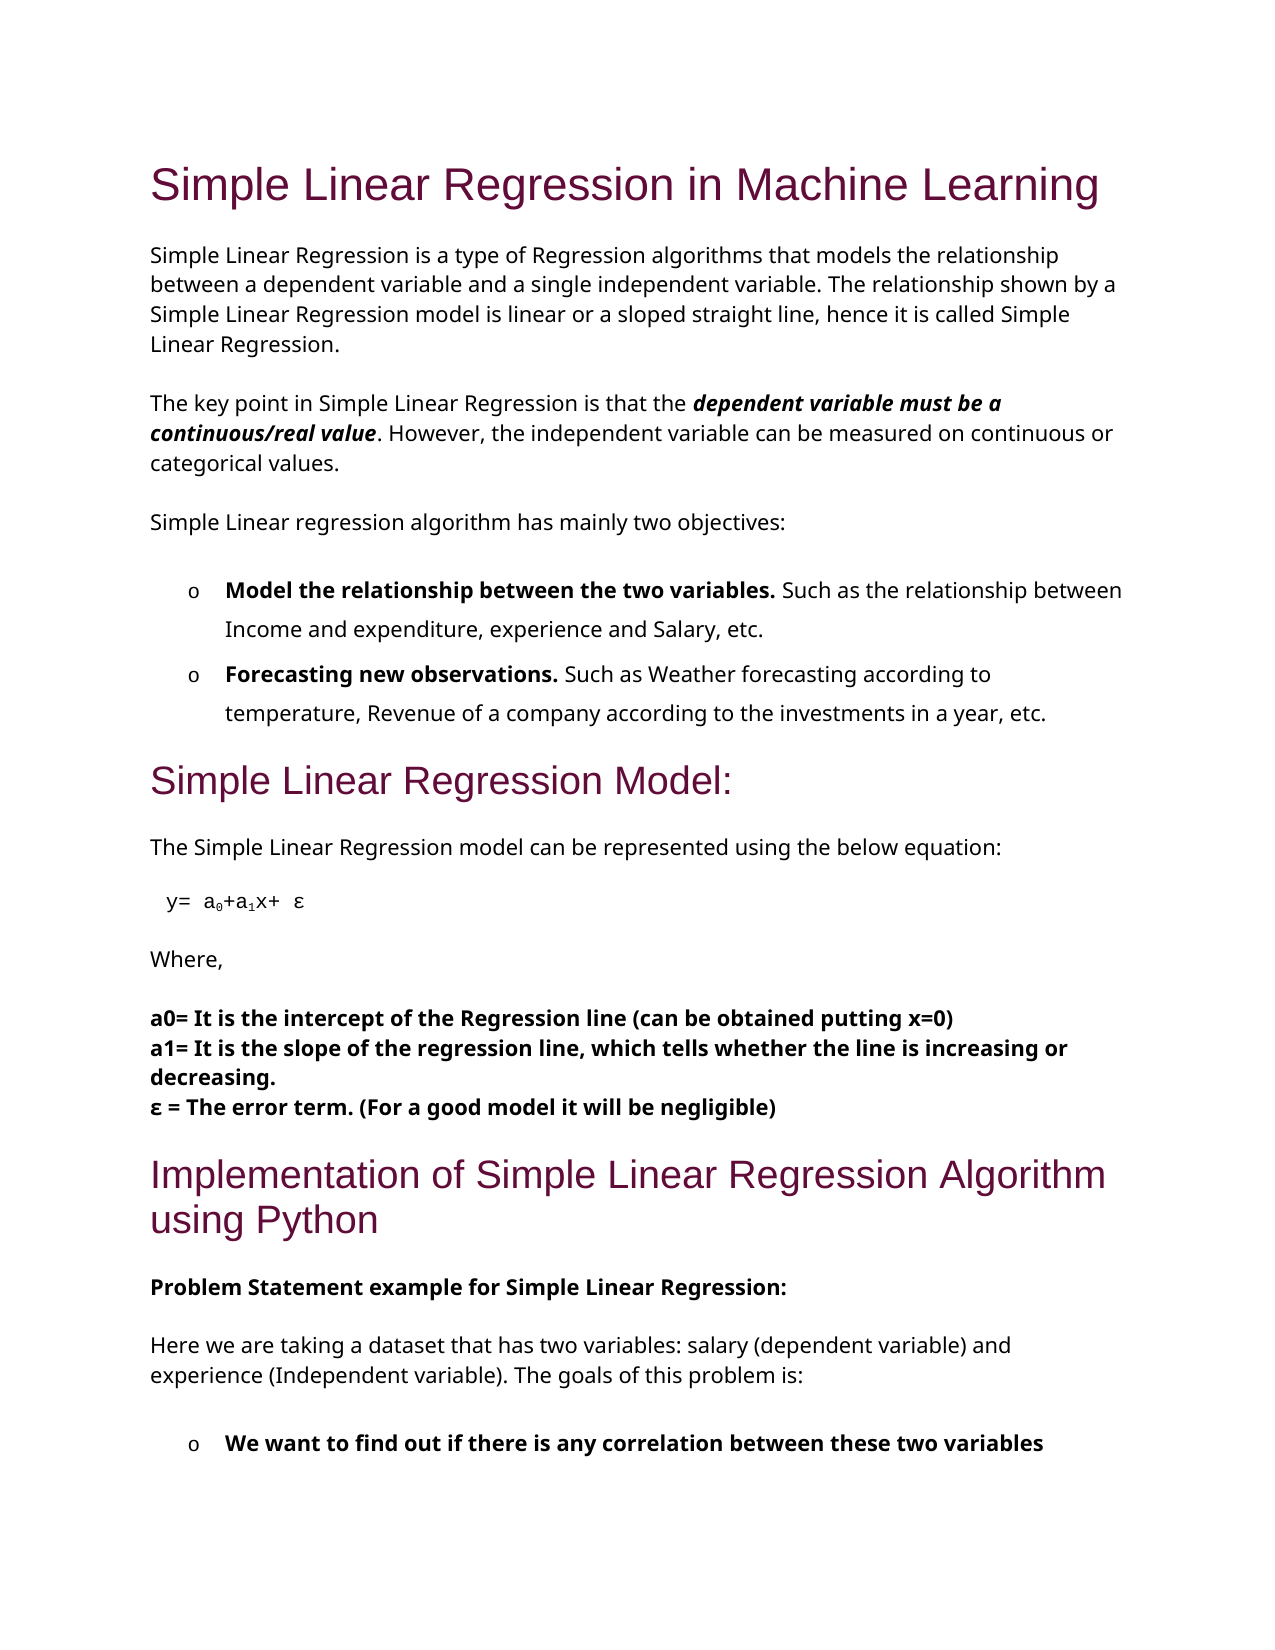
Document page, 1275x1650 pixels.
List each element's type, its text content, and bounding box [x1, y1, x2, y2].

text Here we are taking a dataset that has two variables: salary (dependent variable) and experience (Independent variable). The goals of this problem is: [150, 1330, 1125, 1390]
text Problem Statement example for Simple Linear Regression: [150, 1271, 1125, 1301]
text Where, [150, 944, 1125, 973]
text Simple Linear Regression Model: [150, 757, 1125, 803]
text Simple Linear Regression in Machine Learning [150, 158, 1125, 211]
text Simple Linear Regression is a type of Regression algorithms that models the relationship between a dependent variable and a single independent variable. The relationship shown by a Simple Linear Regression model is linear or a sloped straight line, hence it is called Simple Linear Regression. [150, 240, 1125, 359]
text a0= It is the intercept of the Regression line (can be obtained putting x=0) a1= It is the slope of the regression line, which tells whether the line is increasing or decreasing. ε = The error term. (For a good model it will be negligible) [150, 1003, 1125, 1122]
text The key point in Simple Linear Regression is that the dependent variable must be a continuous/real value. However, the independent variable can be measured on continuous or categorical values. [150, 388, 1125, 477]
text Simple Linear regression algorithm has mainly two objectives: [150, 507, 1125, 536]
text The Simple Linear Regression model can be represented using the below equation: [150, 832, 1125, 862]
text y= a0+a1x+ ε [166, 891, 1125, 914]
list Forecasting new observations. Such as Weather forecasting according to temperature, Revenue of a company according to the investments in a year, etc. [187, 650, 1125, 728]
list We want to find out if there is any correlation between these two variables [187, 1419, 1125, 1458]
text Implementation of Simple Linear Regression Algorithm using Python [150, 1151, 1125, 1242]
list Model the relationship between the two variables. Such as the relationship between Income and expenditure, experience and Salary, etc. [187, 566, 1125, 644]
